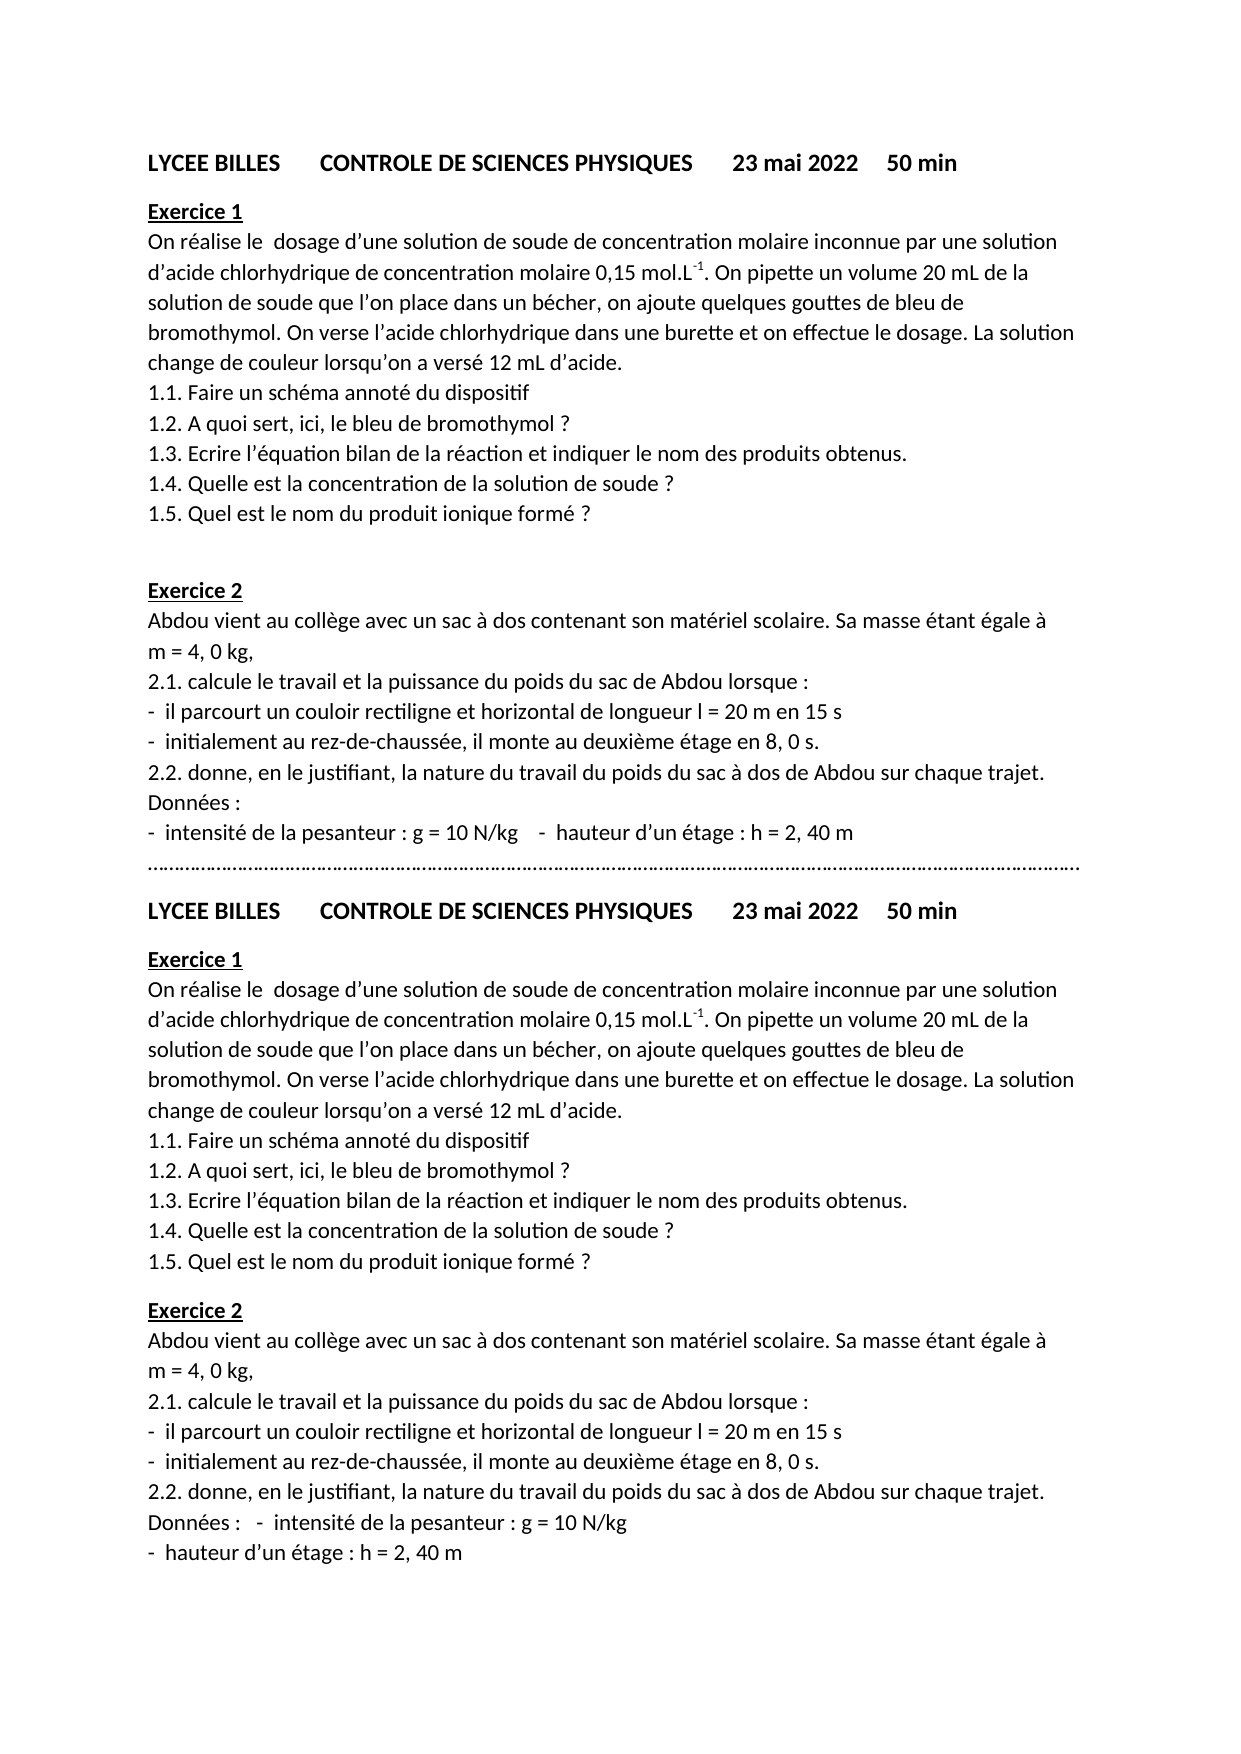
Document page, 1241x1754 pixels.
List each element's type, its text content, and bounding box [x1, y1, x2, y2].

text On réalise le dosage d’une solution de soude de concentration molaire inconnue par une solution d’acide chlorhydrique de concentration molaire 0,15 mol.L-1. On pipette un volume 20 mL de la solution de soude que l’on place dans un bécher, on ajoute quelques gouttes de bleu de bromothymol. On verse l’acide chlorhydrique dans une burette et on effectue le dosage. La solution change de couleur lorsqu’on a versé 12 mL d’acide. 1.1. Faire un schéma annoté du dispositif 1.2. A quoi sert, ici, le bleu de bromothymol ? 1.3. Ecrire l’équation bilan de la réaction et indiquer le nom des produits obtenus. 1.4. Quelle est la concentration de la solution de soude ? 1.5. Quel est le nom du produit ionique formé ? [148, 975, 1093, 1275]
text Exercice 2 [148, 576, 1093, 604]
text LYCEE BILLES CONTROLE DE SCIENCES PHYSIQUES 23 mai 2022 50 min [148, 895, 1093, 926]
text LYCEE BILLES CONTROLE DE SCIENCES PHYSIQUES 23 mai 2022 50 min [148, 148, 1093, 178]
text Abdou vient au collège avec un sac à dos contenant son matériel scolaire. Sa masse étant égale à m = 4, 0 kg, 2.1. calcule le travail et la puissance du poids du sac de Abdou lorsque : - il parcourt un couloir rectiligne et horizontal de longueur l = 20 m en 15 s - initialement au rez-de-chaussée, il monte au deuxième étage en 8, 0 s. 2.2. donne, en le justifiant, la nature du travail du poids du sac à dos de Abdou sur chaque trajet. Données : - intensité de la pesanteur : g = 10 N/kg - hauteur d’un étage : h = 2, 40 m [148, 607, 1093, 846]
text …………………………………………………………………………………………………………………………………………………………… [148, 848, 1093, 876]
text On réalise le dosage d’une solution de soude de concentration molaire inconnue par une solution d’acide chlorhydrique de concentration molaire 0,15 mol.L-1. On pipette un volume 20 mL de la solution de soude que l’on place dans un bécher, on ajoute quelques gouttes de bleu de bromothymol. On verse l’acide chlorhydrique dans une burette et on effectue le dosage. La solution change de couleur lorsqu’on a versé 12 mL d’acide. 1.1. Faire un schéma annoté du dispositif 1.2. A quoi sert, ici, le bleu de bromothymol ? 1.3. Ecrire l’équation bilan de la réaction et indiquer le nom des produits obtenus. 1.4. Quelle est la concentration de la solution de soude ? 1.5. Quel est le nom du produit ionique formé ? [148, 227, 1093, 527]
text Exercice 2 [148, 1296, 1093, 1324]
text Abdou vient au collège avec un sac à dos contenant son matériel scolaire. Sa masse étant égale à m = 4, 0 kg, 2.1. calcule le travail et la puissance du poids du sac de Abdou lorsque : - il parcourt un couloir rectiligne et horizontal de longueur l = 20 m en 15 s - initialement au rez-de-chaussée, il monte au deuxième étage en 8, 0 s. 2.2. donne, en le justifiant, la nature du travail du poids du sac à dos de Abdou sur chaque trajet. Données : - intensité de la pesanteur : g = 10 N/kg - hauteur d’un étage : h = 2, 40 m [148, 1326, 1093, 1566]
text Exercice 1 [148, 945, 1093, 973]
text Exercice 1 [148, 197, 1093, 225]
